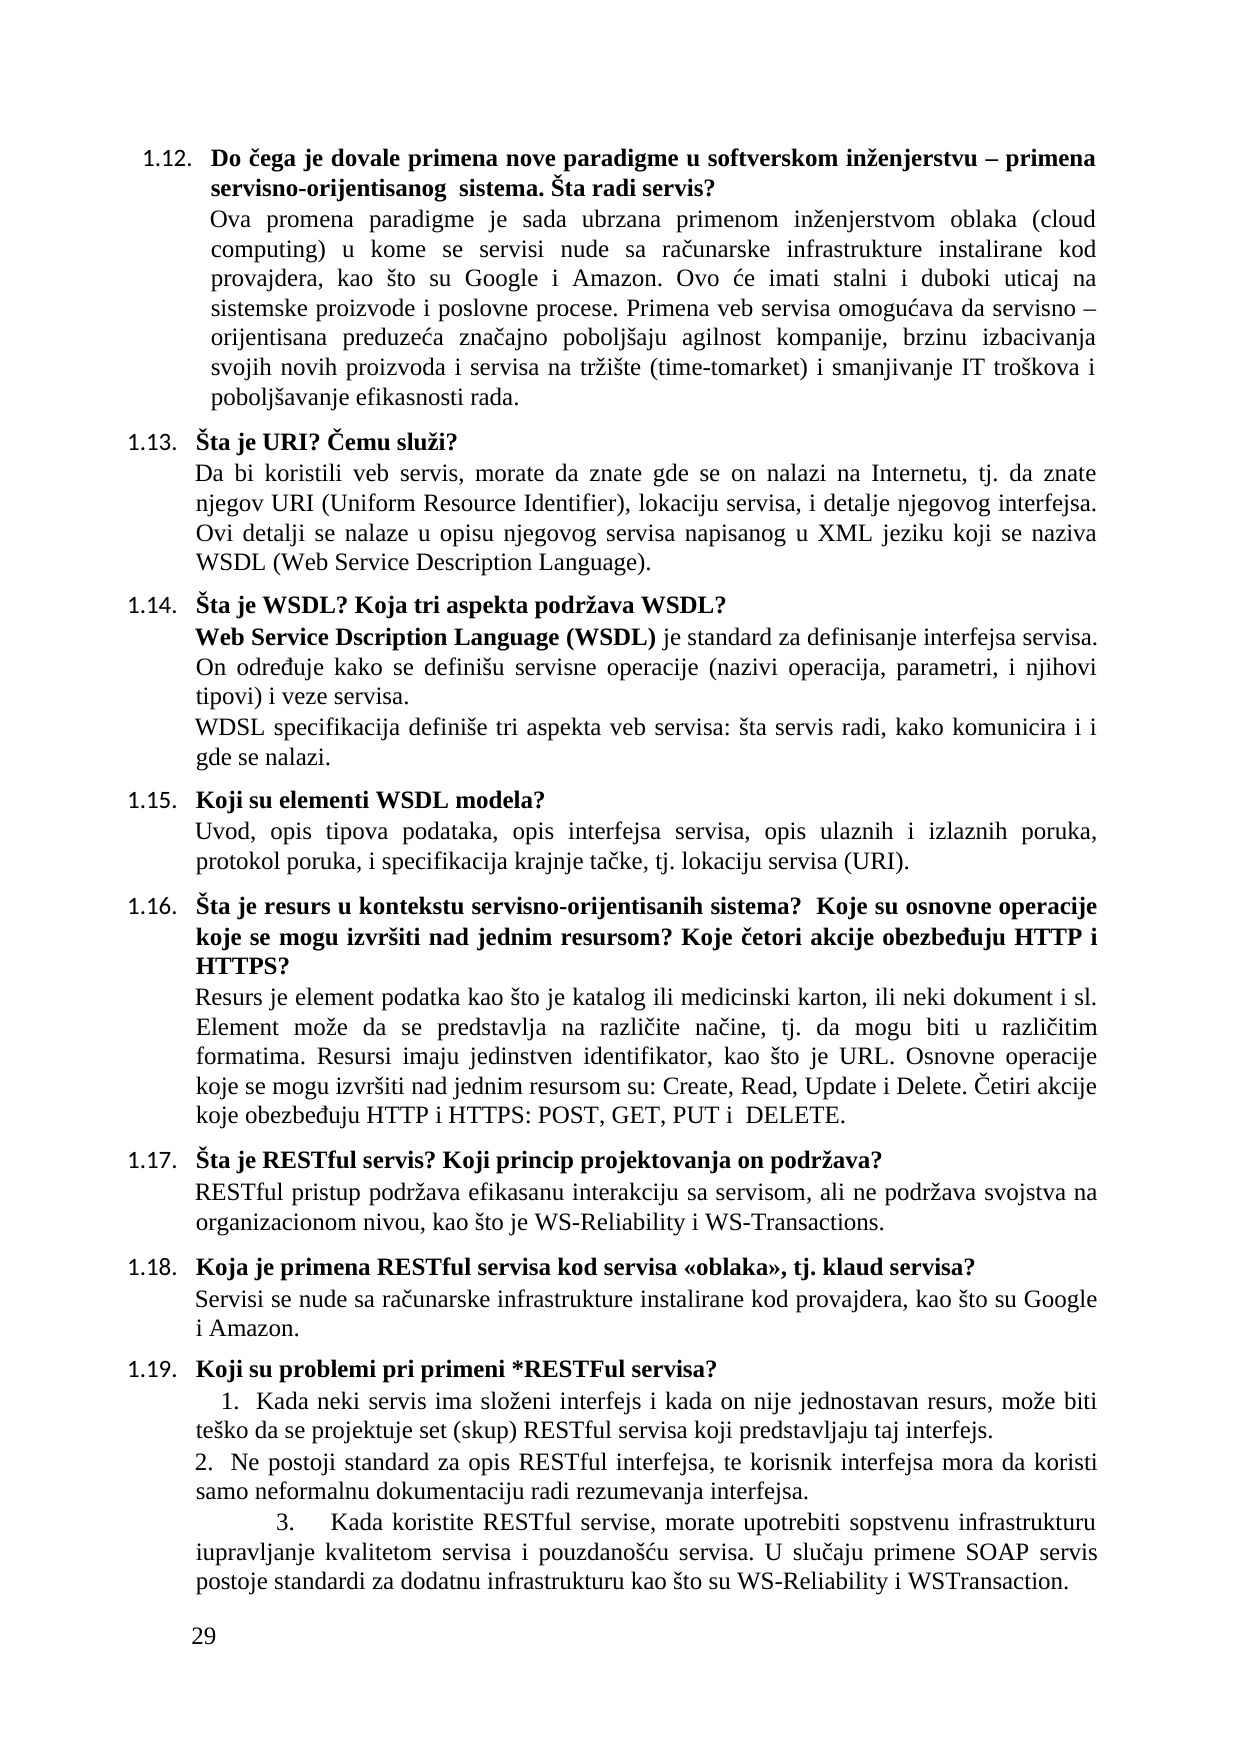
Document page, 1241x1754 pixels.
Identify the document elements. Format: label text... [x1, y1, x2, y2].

text Web Service Dscription Language (WSDL) je standard za definisanje interfejsa servisa. On određuje kako se definišu servisne operacije (nazivi operacija, parametri, i njihovi tipovi) i veze servisa. [194, 622, 1098, 710]
text Servisi se nude sa računarske infrastrukture instalirane kod provajdera, kao što su Google i Amazon. [194, 1284, 1098, 1342]
text Uvod, opis tipova podataka, opis interfejsa servisa, opis ulaznih i izlaznih poruka, protokol poruka, i specifikacija krajnje tačke, tj. lokaciju servisa (URI). [194, 816, 1098, 875]
text 3. Kada koristite RESTful servise, morate upotrebiti sopstvenu infrastrukturu iupravljanje kvalitetom servisa i pouzdanošću servisa. U slučaju primene SOAP servis postoje standardi za dodatnu infrastrukturu kao što su WS-Reliability i WSTransaction. [196, 1507, 1098, 1595]
text WDSL specifikacija definiše tri aspekta veb servisa: šta servis radi, kako komunicira i i gde se nalazi. [194, 712, 1098, 770]
list Koja je primena RESTful servisa kod servisa «oblaka», tj. klaud servisa? [127, 1251, 1098, 1282]
list Šta je WSDL? Koja tri aspekta podržava WSDL? [127, 589, 1098, 620]
list Koji su elementi WSDL modela? [127, 784, 1098, 814]
list Do čega je dovale primena nove paradigme u softverskom inženjerstvu – primena servisno-orijentisanog sistema. Šta radi servis? [142, 142, 1097, 202]
list 1. Kada neki servis ima složeni interfejs i kada on nije jednostavan resurs, može biti teško da se projektuje set (skup) RESTful servisa koji predstavljaju taj interfejs. [196, 1386, 1098, 1444]
text Da bi koristili veb servis, morate da znate gde se on nalazi na Internetu, tj. da znate njegov URI (Uniform Resource Identifier), lokaciju servisa, i detalje njegovog interfejsa. Ovi detalji se nalaze u opisu njegovog servisa napisanog u XML jeziku koji se naziva WSDL (Web Service Description Language). [194, 458, 1098, 576]
text 2. Ne postoji standard za opis RESTful interfejsa, te korisnik interfejsa mora da koristi samo neformalnu dokumentaciju radi rezumevanja interfejsa. [194, 1447, 1098, 1505]
text Resurs je element podatka kao što je katalog ili medicinski karton, ili neki dokument i sl. Element može da se predstavlja na različite načine, tj. da mogu biti u različitim formatima. Resursi imaju jedinstven identifikator, kao što je URL. Osnovne operacije koje se mogu izvršiti nad jednim resursom su: Create, Read, Update i Delete. Četiri akcije koje obezbeđuju HTTP i HTTPS: POST, GET, PUT i DELETE. [194, 982, 1098, 1129]
list Šta je URI? Čemu služi? [127, 426, 1098, 456]
list Koji su problemi pri primeni *RESTFul servisa? [127, 1353, 1098, 1384]
text RESTful pristup podržava efikasanu interakciju sa servisom, ali ne podržava svojstva na organizacionom nivou, kao što je WS-Reliability i WS-Transactions. [194, 1177, 1098, 1236]
list Šta je resurs u kontekstu servisno-orijentisanih sistema? Koje su osnovne operacije koje se mogu izvršiti nad jednim resursom? Koje četori akcije obezbeđuju HTTP i HTTPS? [127, 890, 1098, 980]
list Šta je RESTful servis? Koji princip projektovanja on podržava? [127, 1144, 1098, 1175]
text Ova promena paradigme je sada ubrzana primenom inženjerstvom oblaka (cloud computing) u kome se servisi nude sa računarske infrastrukture instalirane kod provajdera, kao što su Google i Amazon. Ovo će imati stalni i duboki uticaj na sistemske proizvode i poslovne procese. Primena veb servisa omogućava da servisno –orijentisana preduzeća značajno poboljšaju agilnost kompanije, brzinu izbacivanja svojih novih proizvoda i servisa na tržište (time-tomarket) i smanjivanje IT troškova i poboljšavanje efikasnosti rada. [209, 204, 1097, 410]
